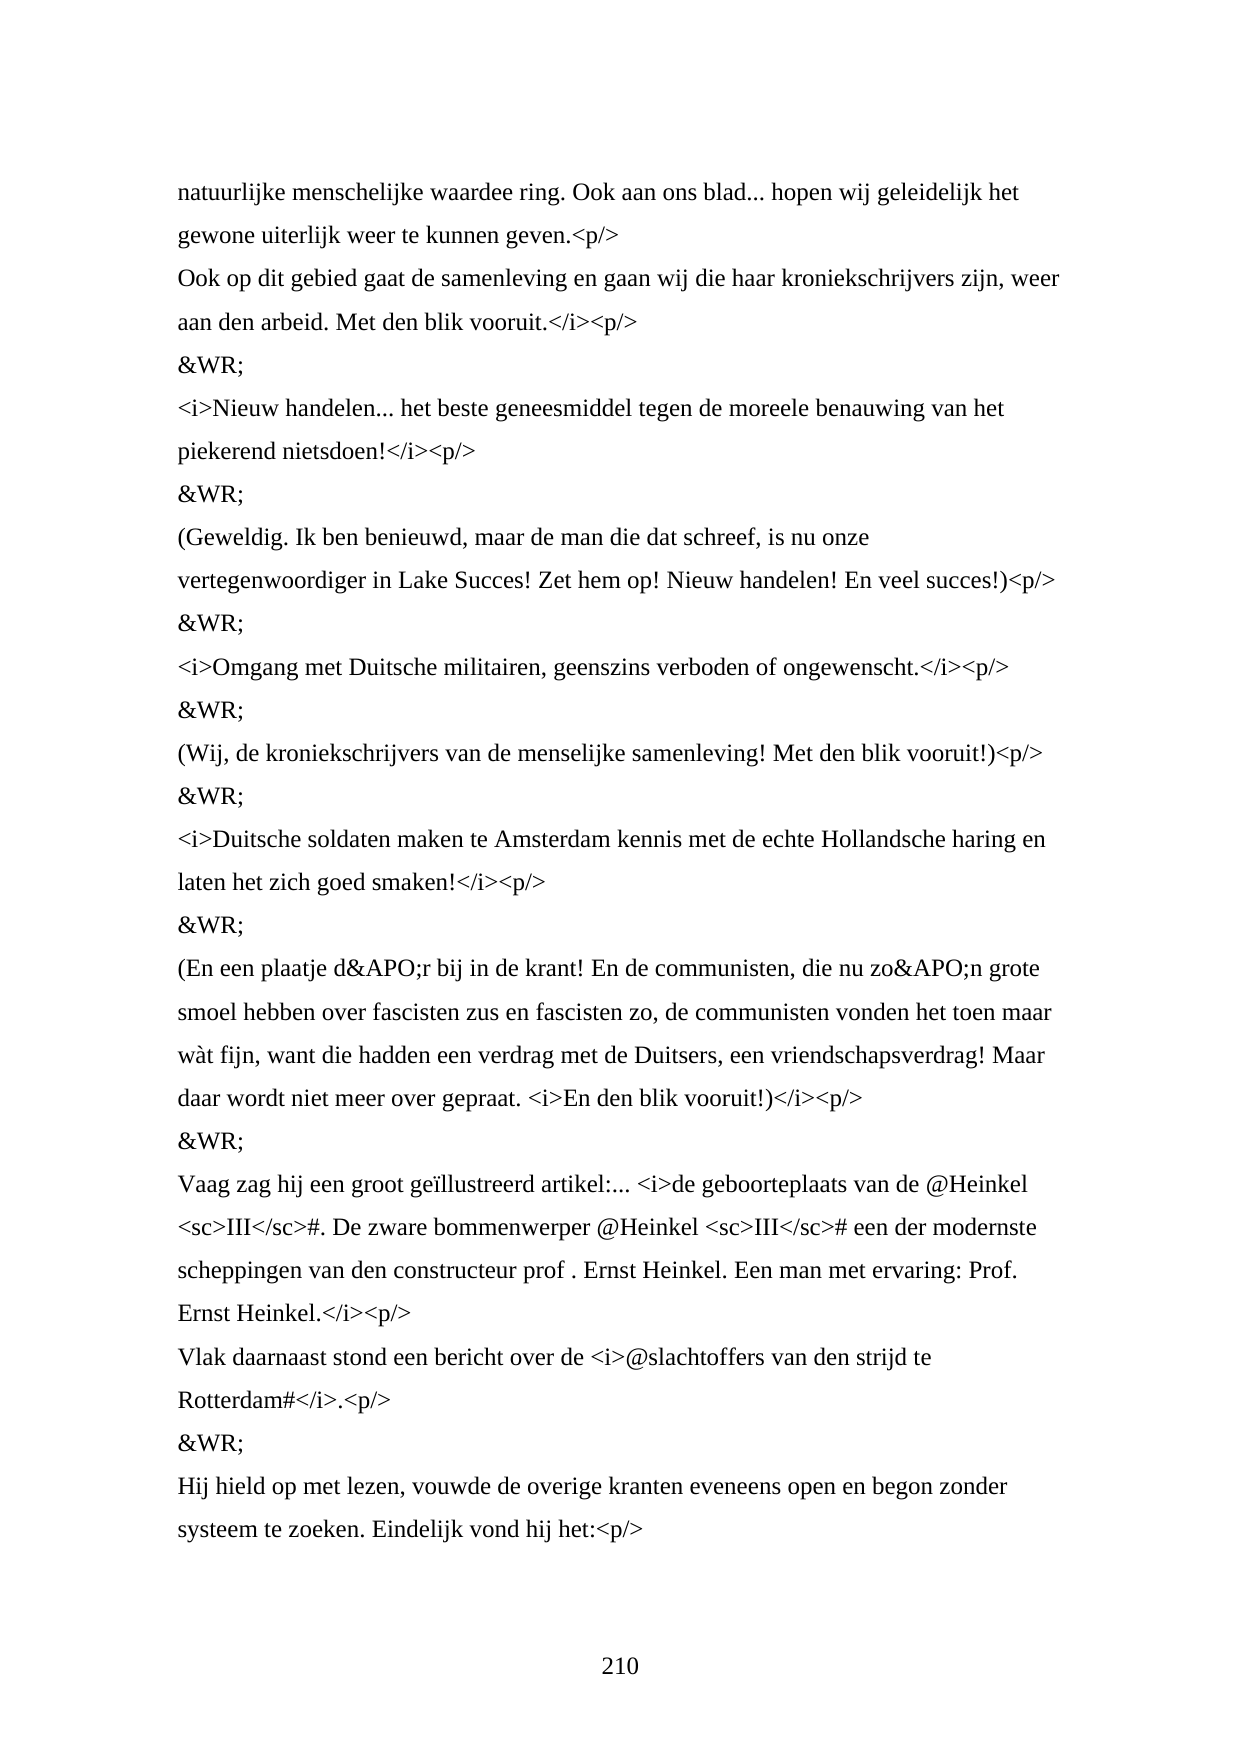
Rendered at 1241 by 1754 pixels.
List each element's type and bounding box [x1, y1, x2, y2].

text [177, 177, 1063, 1543]
